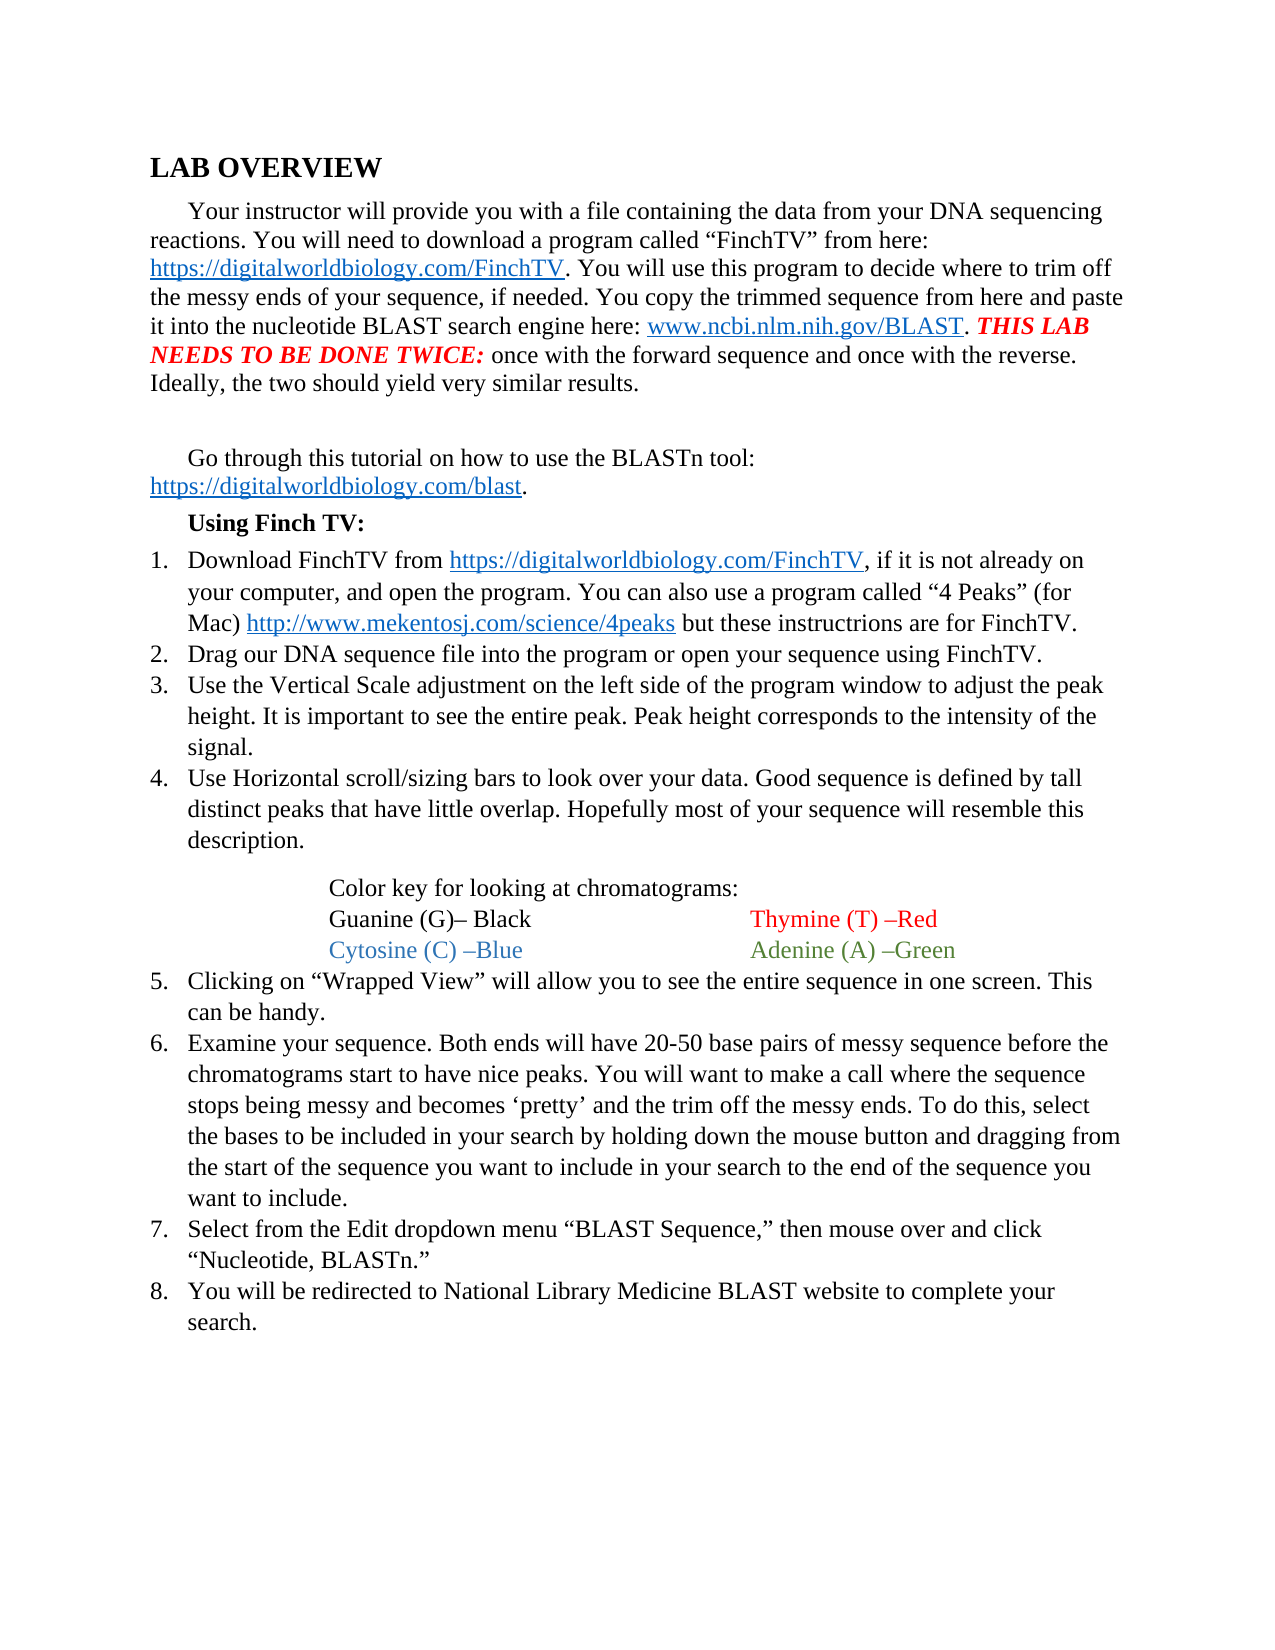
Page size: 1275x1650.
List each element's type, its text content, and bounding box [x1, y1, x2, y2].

list Download FinchTV from https://digitalworldbiology.com/FinchTV, if it is not already on your computer, and open the program. You can also use a program called “4 Peaks” (for Mac) http://www.mekentosj.com/science/4peaks but these instructrions are for FinchTV. [150, 546, 1125, 636]
text Go through this tutorial on how to use the BLASTn tool: https://digitalworldbiology.com/blast. [150, 443, 1125, 500]
text Using Finch TV: [150, 508, 1125, 537]
list Examine your sequence. Both ends will have 20-50 base pairs of messy sequence before the chromatograms start to have nice peaks. You will want to make a call where the sequence stops being messy and becomes ‘pretty’ and the trim off the messy ends. To do this, select the bases to be included in your search by holding down the mouse button and dragging from the start of the sequence you want to include in your search to the end of the sequence you want to include. [150, 1028, 1125, 1212]
list Use Horizontal scroll/sizing bars to look over your data. Good sequence is defined by tall distinct peaks that have little overlap. Hopefully most of your sequence will resemble this description. [150, 763, 1125, 854]
list Select from the Edit dropdown menu “BLAST Sequence,” then mouse over and click “Nucleotide, BLASTn.” [150, 1214, 1125, 1274]
list Clicking on “Wrapped View” will allow you to see the entire sequence in one screen. This can be handy. [150, 966, 1125, 1026]
text Guanine (G)– Black Thymine (T) –Red [328, 904, 1125, 932]
list Drag our DNA sequence file into the program or open your sequence using FinchTV. [150, 639, 1125, 667]
text Cytosine (C) –Blue Adenine (A) –Green [328, 935, 1125, 963]
list Use the Vertical Scale adjustment on the left side of the program window to adjust the peak height. It is important to see the entire peak. Peak height corresponds to the intensity of the signal. [150, 670, 1125, 761]
list You will be redirected to National Library Medicine BLAST website to complete your search. [150, 1276, 1125, 1336]
text Your instructor will provide you with a file containing the data from your DNA sequencing reactions. You will need to download a program called “FinchTV” from here: https://digitalworldbiology.com/FinchTV. You will use this program to decide where to trim off the messy ends of your sequence, if needed. You copy the trimmed sequence from here and paste it into the nucleotide BLAST search engine here: www.ncbi.nlm.nih.gov/BLAST. THIS LAB NEEDS TO BE DONE TWICE: once with the forward sequence and once with the reverse. Ideally, the two should yield very similar results. [150, 196, 1125, 397]
subtitle LAB OVERVIEW [150, 150, 1125, 183]
text Color key for looking at chromatograms: [328, 873, 1125, 901]
